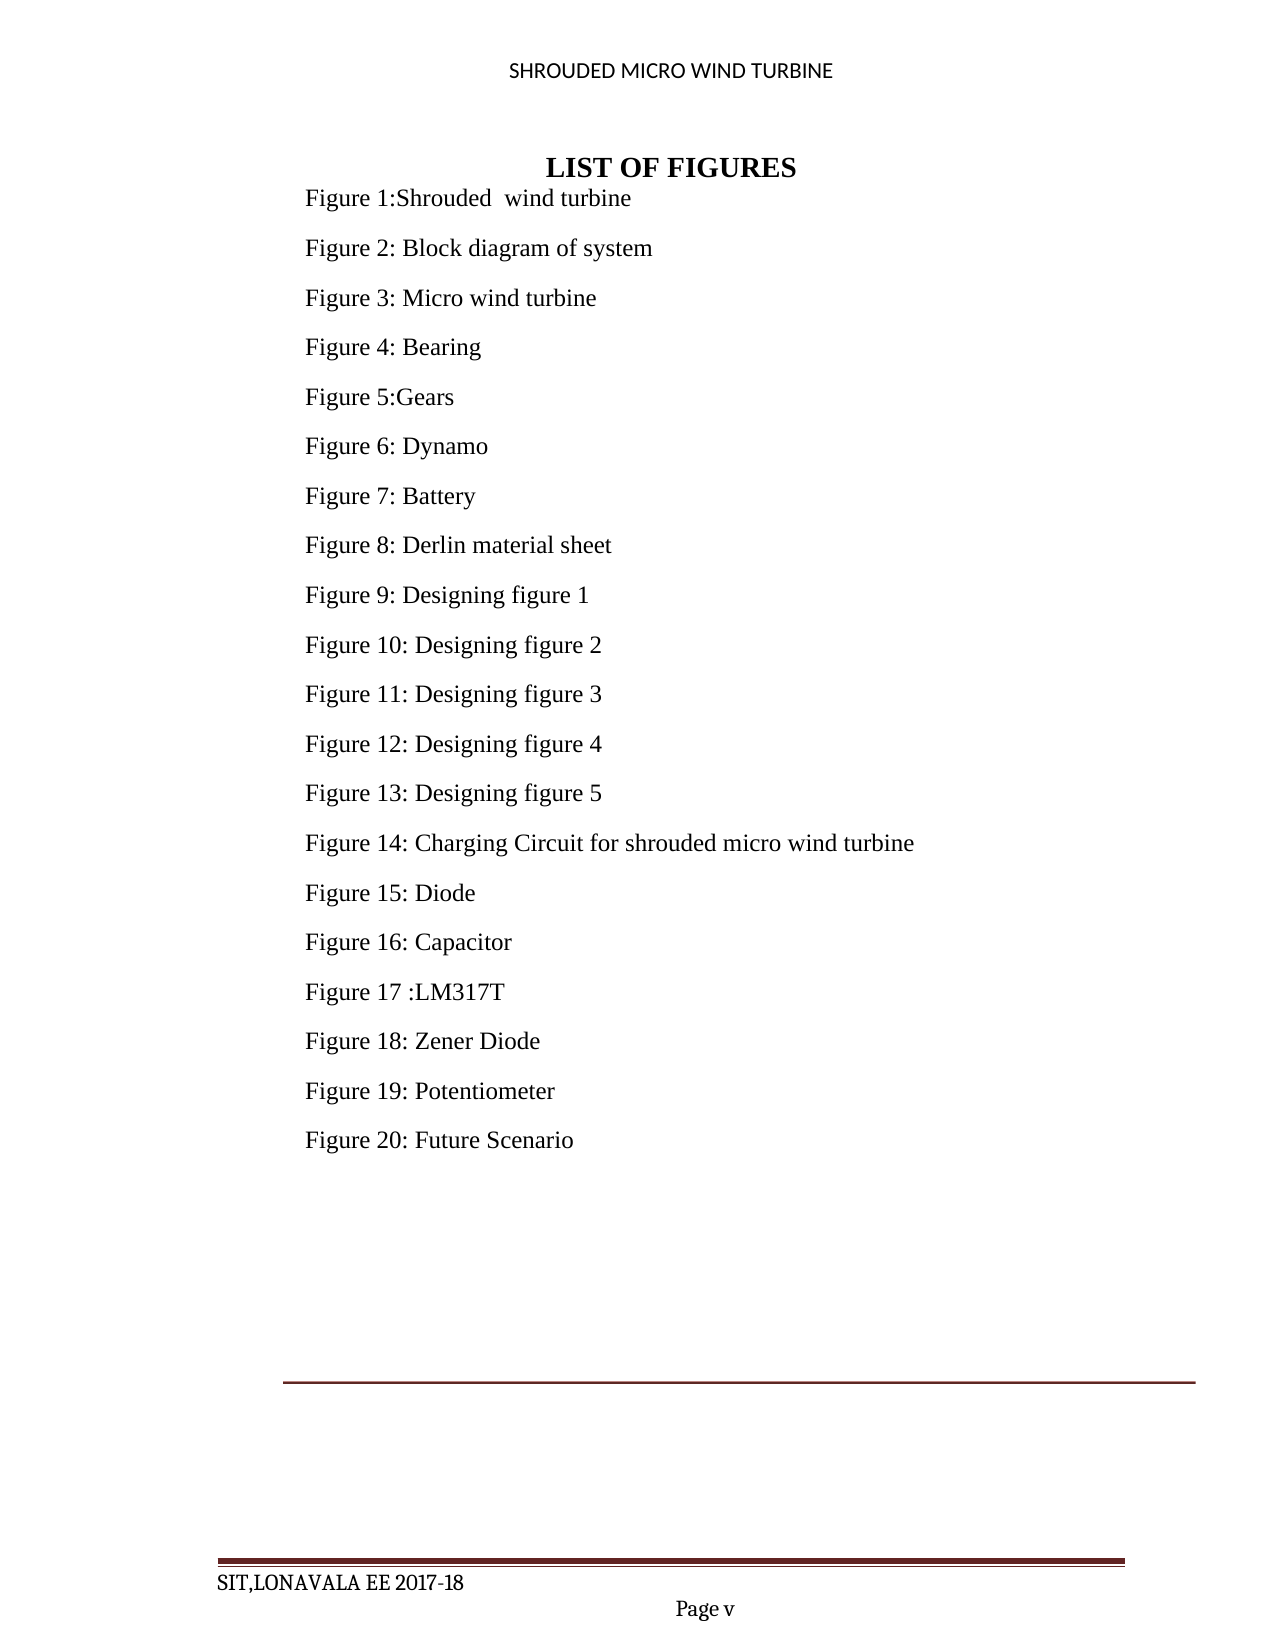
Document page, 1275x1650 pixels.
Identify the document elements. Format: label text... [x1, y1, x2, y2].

text Figure 19: Potentiometer [305, 1076, 1125, 1105]
text Figure 17 :LM317T [305, 977, 1125, 1006]
text Figure 15: Diode [305, 878, 1125, 906]
text Figure 11: Designing figure 3 [305, 679, 1125, 708]
text Figure 8: Derlin material sheet [305, 531, 1125, 559]
text Figure 14: Charging Circuit for shrouded micro wind turbine [305, 828, 1125, 857]
text Figure 1:Shrouded wind turbine [305, 183, 1125, 212]
text Figure 18: Zener Diode [305, 1026, 1125, 1055]
text Figure 7: Battery [305, 481, 1125, 510]
text Figure 2: Block diagram of system [305, 233, 1125, 262]
text Figure 3: Micro wind turbine [305, 283, 1125, 311]
text Figure 20: Future Scenario [305, 1126, 1125, 1154]
text Figure 10: Designing figure 2 [305, 630, 1125, 658]
text Figure 12: Designing figure 4 [305, 729, 1125, 758]
text Figure 9: Designing figure 1 [305, 580, 1125, 609]
text Figure 5:Gears [305, 382, 1125, 411]
text Figure 6: Dynamo [305, 431, 1125, 460]
text Figure 16: Capacitor [305, 927, 1125, 956]
text Figure 4: Bearing [305, 332, 1125, 361]
text Figure 13: Designing figure 5 [305, 778, 1125, 807]
text LIST OF FIGURES [217, 150, 1125, 183]
